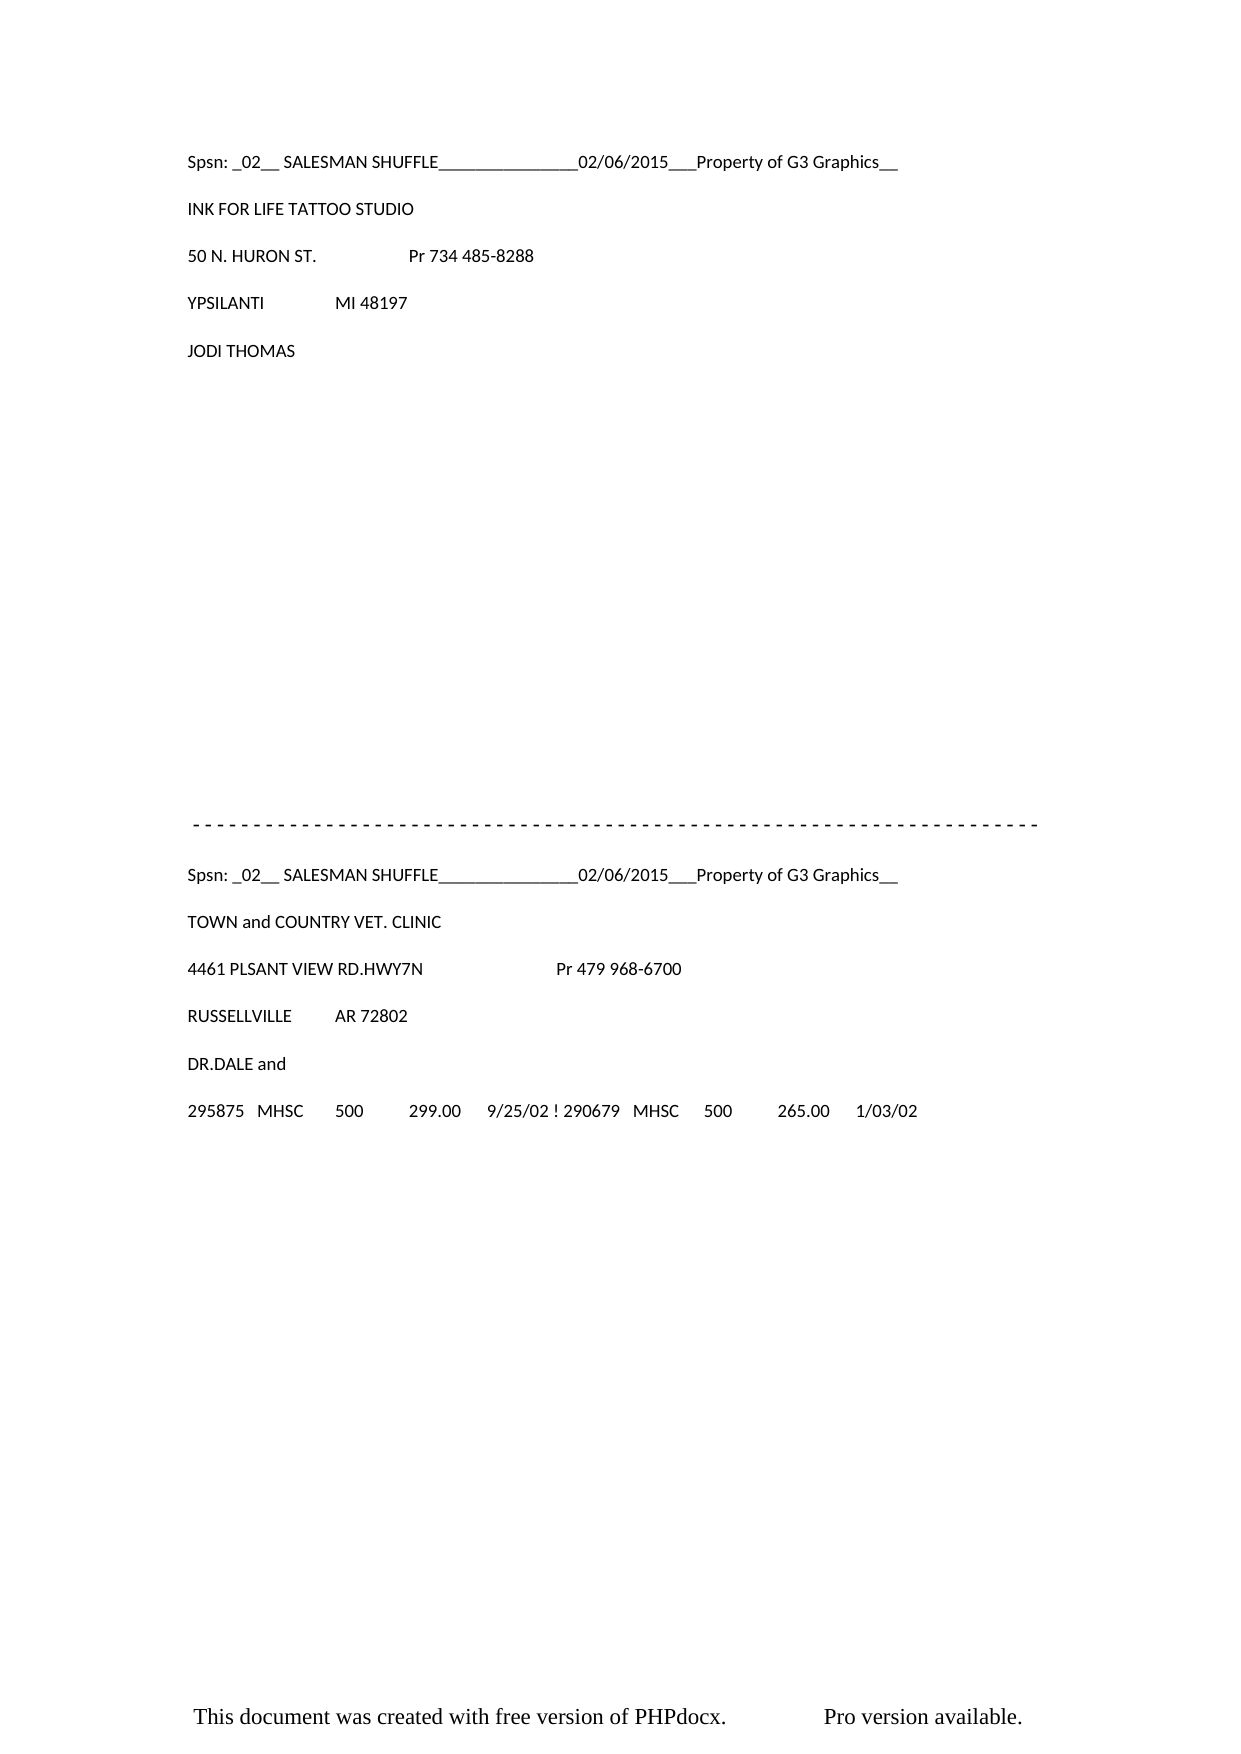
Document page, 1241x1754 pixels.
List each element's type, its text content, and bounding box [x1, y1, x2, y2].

text 4461 PLSANT VIEW RD.HWY7N Pr 479 968-6700 [187, 957, 1053, 980]
text JODI THOMAS [187, 339, 1053, 362]
text 295875 MHSC 500 299.00 9/25/02 ! 290679 MHSC 500 265.00 1/03/02 [187, 1099, 1053, 1122]
text - - - - - - - - - - - - - - - - - - - - - - - - - - - - - - - - - - - - - - - - - - - - - - - - - - - - - - - - - - - - - - - - - - - - - - [187, 810, 1053, 838]
text DR.DALE and [187, 1052, 1053, 1075]
text Spsn: _02__ SALESMAN SHUFFLE_______________02/06/2015___Property of G3 Graphics__ [187, 863, 1053, 886]
text TOWN and COUNTRY VET. CLINIC [187, 910, 1053, 933]
text YPSILANTI MI 48197 [187, 292, 1053, 314]
text 50 N. HURON ST. Pr 734 485-8288 [187, 244, 1053, 267]
text RUSSELLVILLE AR 72802 [187, 1005, 1053, 1028]
text Spsn: _02__ SALESMAN SHUFFLE_______________02/06/2015___Property of G3 Graphics__ [187, 150, 1053, 173]
text INK FOR LIFE TATTOO STUDIO [187, 197, 1053, 220]
